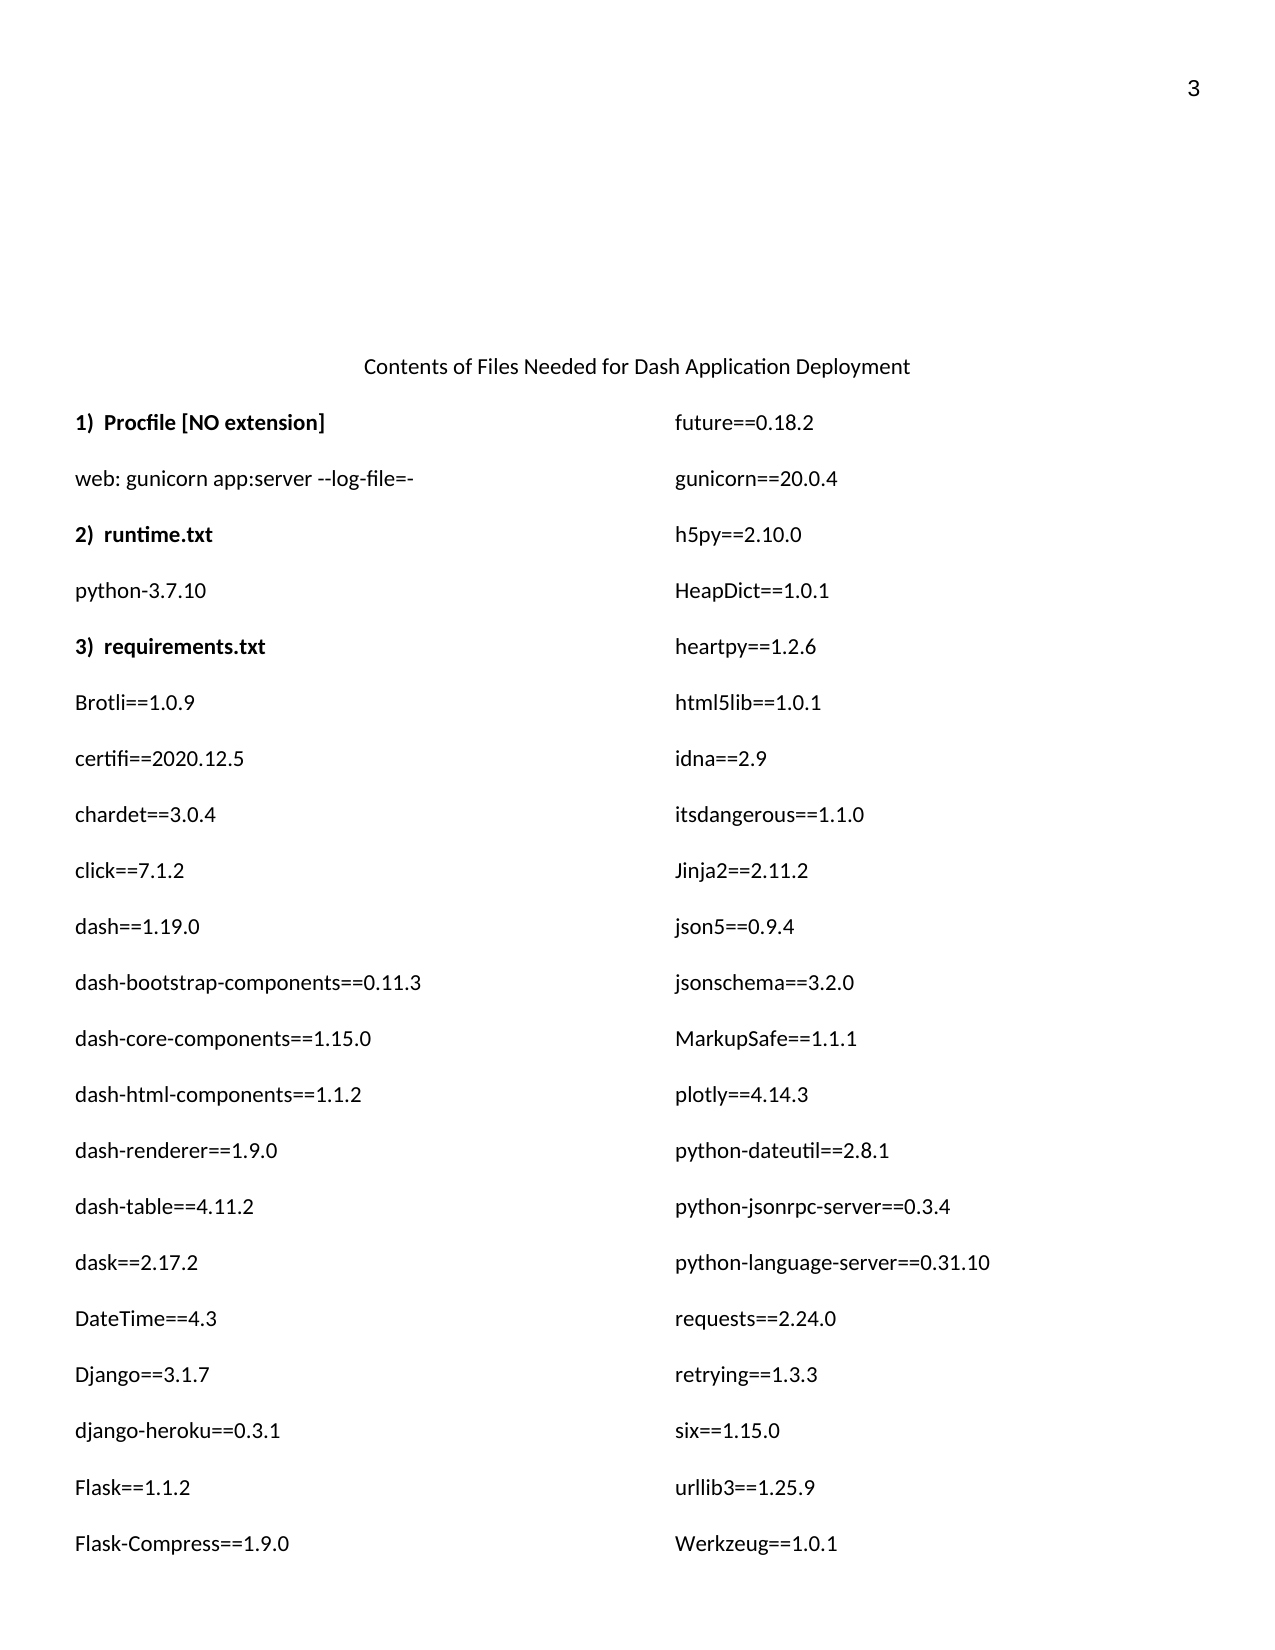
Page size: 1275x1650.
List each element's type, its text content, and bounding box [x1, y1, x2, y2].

text html5lib==1.0.1 [675, 688, 1200, 716]
text Contents of Files Needed for Dash Application Deployment [75, 352, 1200, 380]
text 2) runtime.txt [75, 520, 600, 548]
text MarkupSafe==1.1.1 [675, 1024, 1200, 1052]
text Werkzeug==1.0.1 [675, 1529, 1200, 1557]
text 1) Procfile [NO extension] [75, 408, 600, 436]
text urllib3==1.25.9 [675, 1473, 1200, 1501]
text jsonschema==3.2.0 [675, 968, 1200, 996]
text dash-bootstrap-components==0.11.3 [75, 968, 600, 996]
text DateTime==4.3 [75, 1304, 600, 1333]
text python-dateutil==2.8.1 [675, 1136, 1200, 1164]
text click==7.1.2 [75, 856, 600, 884]
text Flask==1.1.2 [75, 1473, 600, 1501]
text six==1.15.0 [675, 1417, 1200, 1445]
text requests==2.24.0 [675, 1304, 1200, 1333]
text Brotli==1.0.9 [75, 688, 600, 716]
text dash-table==4.11.2 [75, 1192, 600, 1221]
text retrying==1.3.3 [675, 1361, 1200, 1389]
text Jinja2==2.11.2 [675, 856, 1200, 884]
text plotly==4.14.3 [675, 1080, 1200, 1108]
text heartpy==1.2.6 [675, 632, 1200, 660]
text HeapDict==1.0.1 [675, 576, 1200, 604]
text chardet==3.0.4 [75, 800, 600, 828]
text dash-html-components==1.1.2 [75, 1080, 600, 1108]
text gunicorn==20.0.4 [675, 464, 1200, 492]
text certifi==2020.12.5 [75, 744, 600, 772]
text Django==3.1.7 [75, 1361, 600, 1389]
text dash==1.19.0 [75, 912, 600, 940]
text json5==0.9.4 [675, 912, 1200, 940]
text dask==2.17.2 [75, 1248, 600, 1277]
text h5py==2.10.0 [675, 520, 1200, 548]
text future==0.18.2 [675, 408, 1200, 436]
text web: gunicorn app:server --log-file=- [75, 464, 600, 492]
text dash-core-components==1.15.0 [75, 1024, 600, 1052]
text python-jsonrpc-server==0.3.4 [675, 1192, 1200, 1221]
text python-3.7.10 [75, 576, 600, 604]
text python-language-server==0.31.10 [675, 1248, 1200, 1277]
text itsdangerous==1.1.0 [675, 800, 1200, 828]
text Flask-Compress==1.9.0 [75, 1529, 600, 1557]
text 3) requirements.txt [75, 632, 600, 660]
text django-heroku==0.3.1 [75, 1417, 600, 1445]
text dash-renderer==1.9.0 [75, 1136, 600, 1164]
text idna==2.9 [675, 744, 1200, 772]
